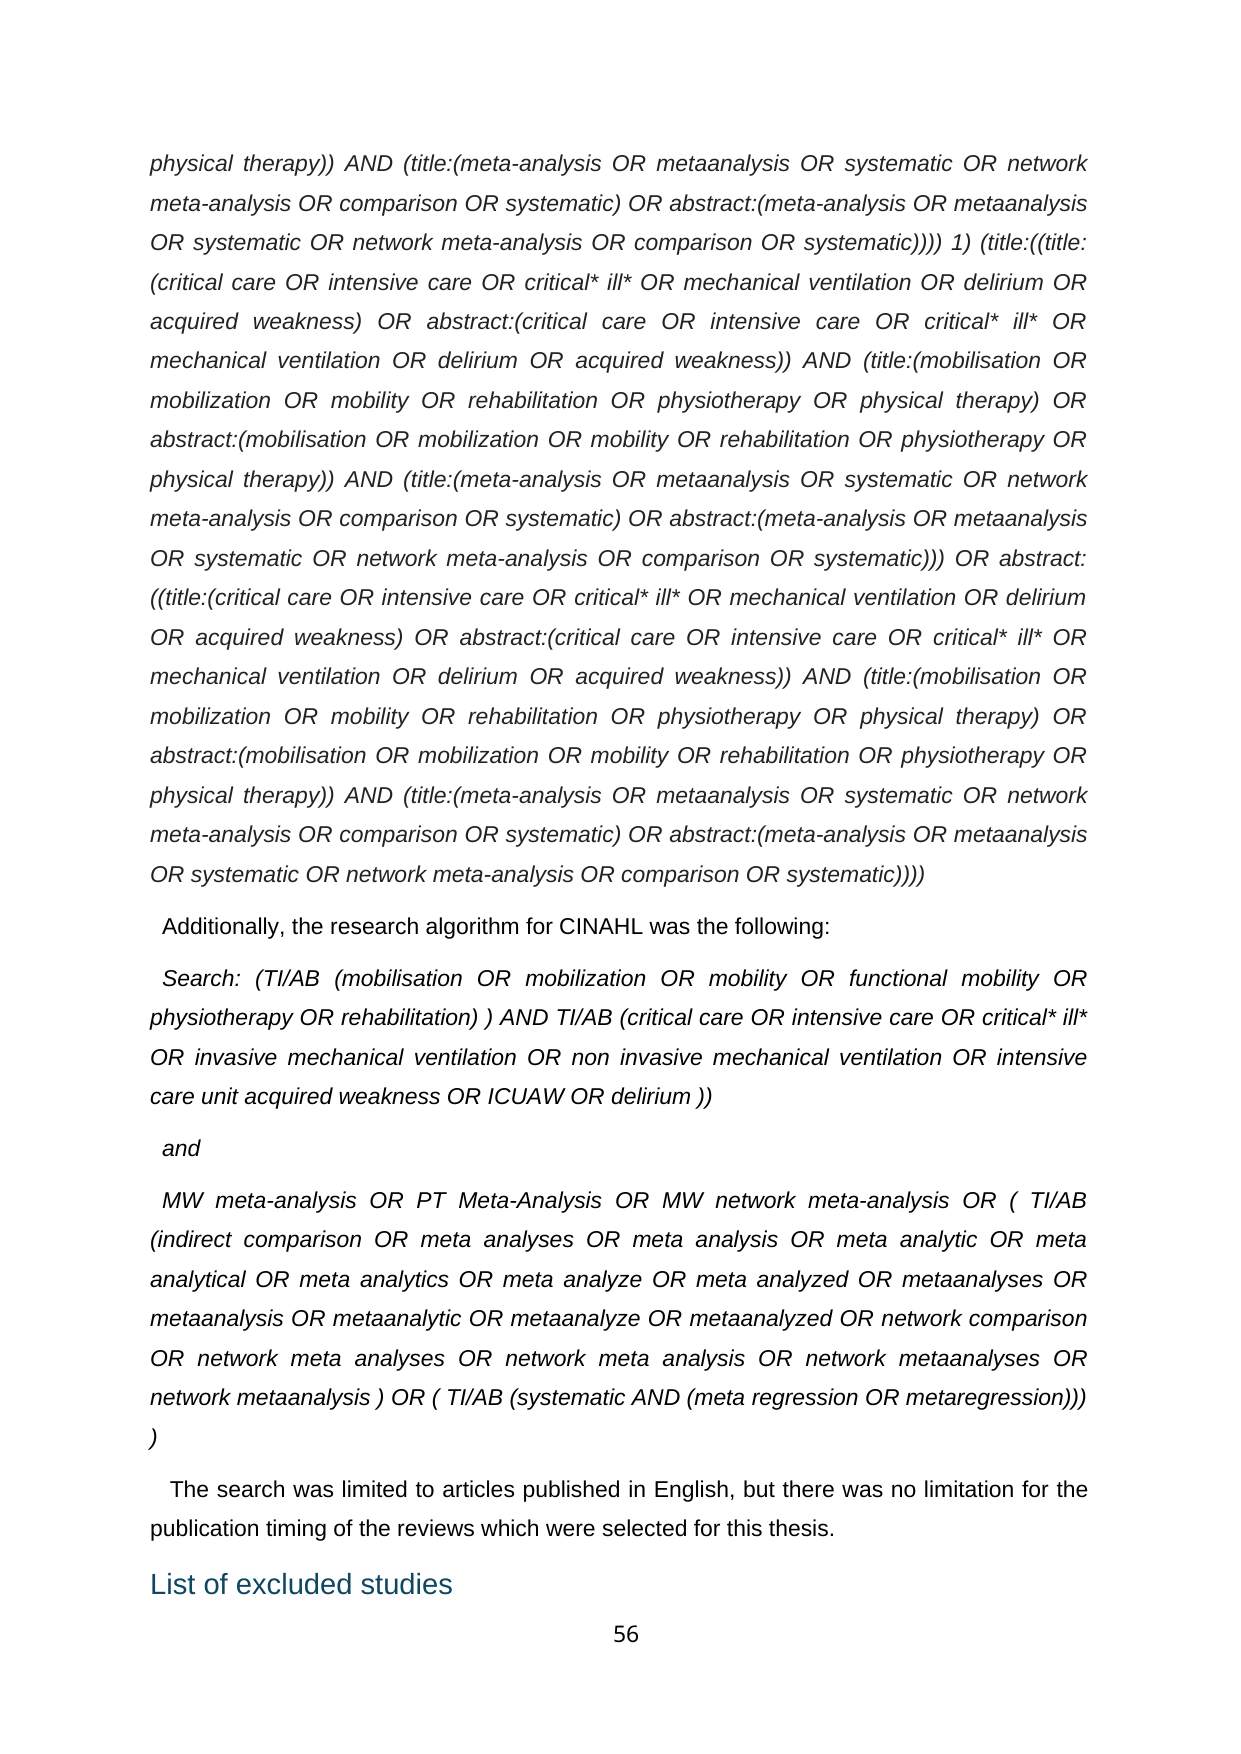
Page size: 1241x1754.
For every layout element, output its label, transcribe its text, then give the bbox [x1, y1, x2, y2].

text MW meta-analysis OR PT Meta-Analysis OR MW network meta-analysis OR ( TI/AB (indirect comparison OR meta analyses OR meta analysis OR meta analytic OR meta analytical OR meta analytics OR meta analyze OR meta analyzed OR metaanalyses OR metaanalysis OR metaanalytic OR metaanalyze OR metaanalyzed OR network comparison OR network meta analyses OR network meta analysis OR network metaanalyses OR network metaanalysis ) OR ( TI/AB (systematic AND (meta regression OR metaregression))) ) [150, 1187, 1090, 1450]
text List of excluded studies [150, 1567, 1090, 1601]
text Search: (TI/AB (mobilisation OR mobilization OR mobility OR functional mobility OR physiotherapy OR rehabilitation) ) AND TI/AB (critical care OR intensive care OR critical* ill* OR invasive mechanical ventilation OR non invasive mechanical ventilation OR intensive care unit acquired weakness OR ICUAW OR delirium )) [150, 964, 1090, 1109]
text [150, 150, 1090, 887]
text and [150, 1135, 1090, 1161]
text The search was limited to articles published in English, but there was no limitation for the publication timing of the reviews which were selected for this thesis. [150, 1476, 1090, 1542]
text Additionally, the research algorithm for CINAHL was the following: [150, 913, 1090, 939]
